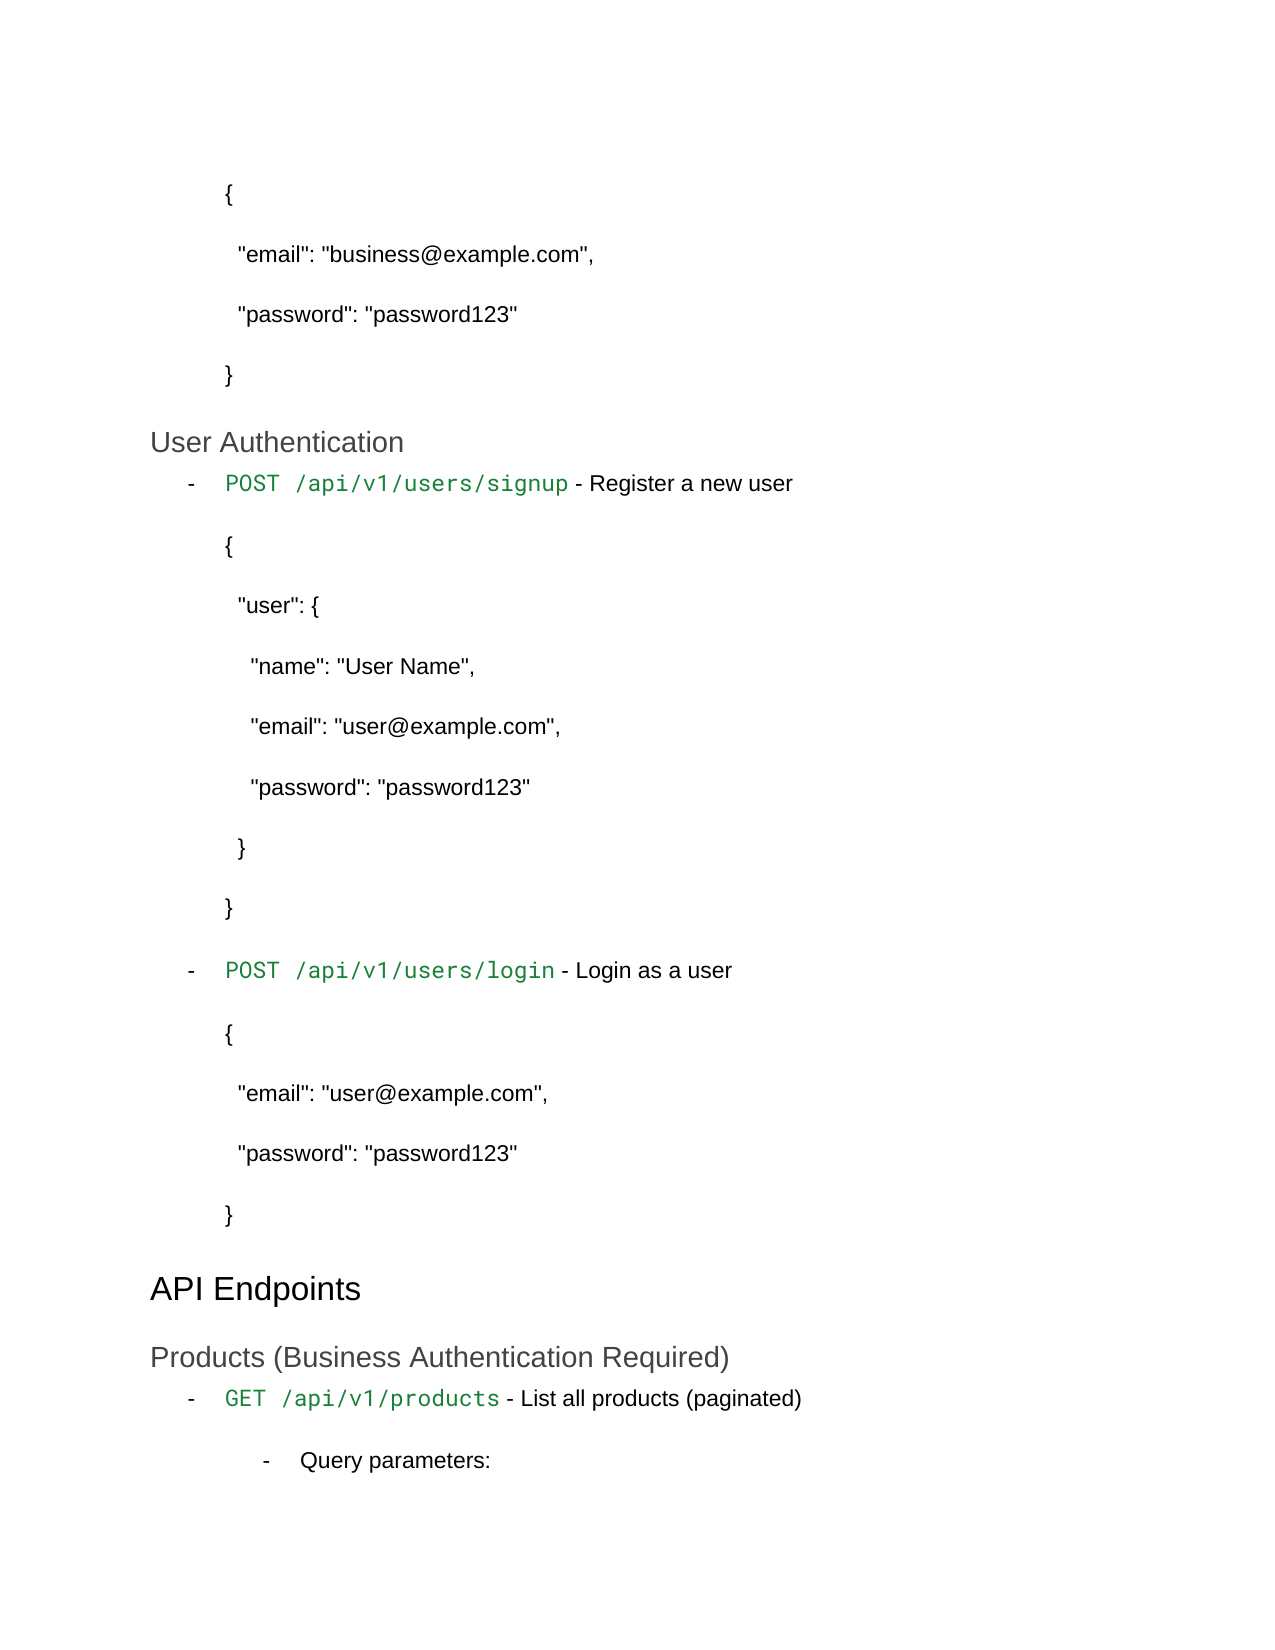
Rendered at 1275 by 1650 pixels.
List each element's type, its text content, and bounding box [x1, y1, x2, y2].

text } [225, 894, 1125, 921]
list POST /api/v1/users/signup - Register a new user [187, 467, 1125, 497]
text "name": "User Name", [225, 653, 1125, 679]
text "email": "user@example.com", [225, 1080, 1125, 1106]
list Query parameters: [262, 1447, 1125, 1473]
text "password": "password123" [225, 1140, 1125, 1167]
subtitle User Authentication [150, 425, 1125, 458]
list POST /api/v1/users/login - Login as a user [187, 955, 1125, 985]
text } [225, 1201, 1125, 1227]
subtitle Products (Business Authentication Required) [150, 1340, 1125, 1374]
text { [225, 532, 1125, 558]
text "password": "password123" [225, 773, 1125, 800]
text { [225, 1019, 1125, 1046]
text "email": "user@example.com", [225, 713, 1125, 739]
text "user": { [225, 592, 1125, 618]
list GET /api/v1/products - List all products (paginated) [187, 1382, 1125, 1412]
text } [225, 834, 1125, 860]
text "email": "business@example.com", [225, 241, 1125, 267]
text } [225, 361, 1125, 388]
text "password": "password123" [225, 301, 1125, 327]
text { [225, 180, 1125, 207]
subtitle API Endpoints [150, 1268, 1125, 1307]
